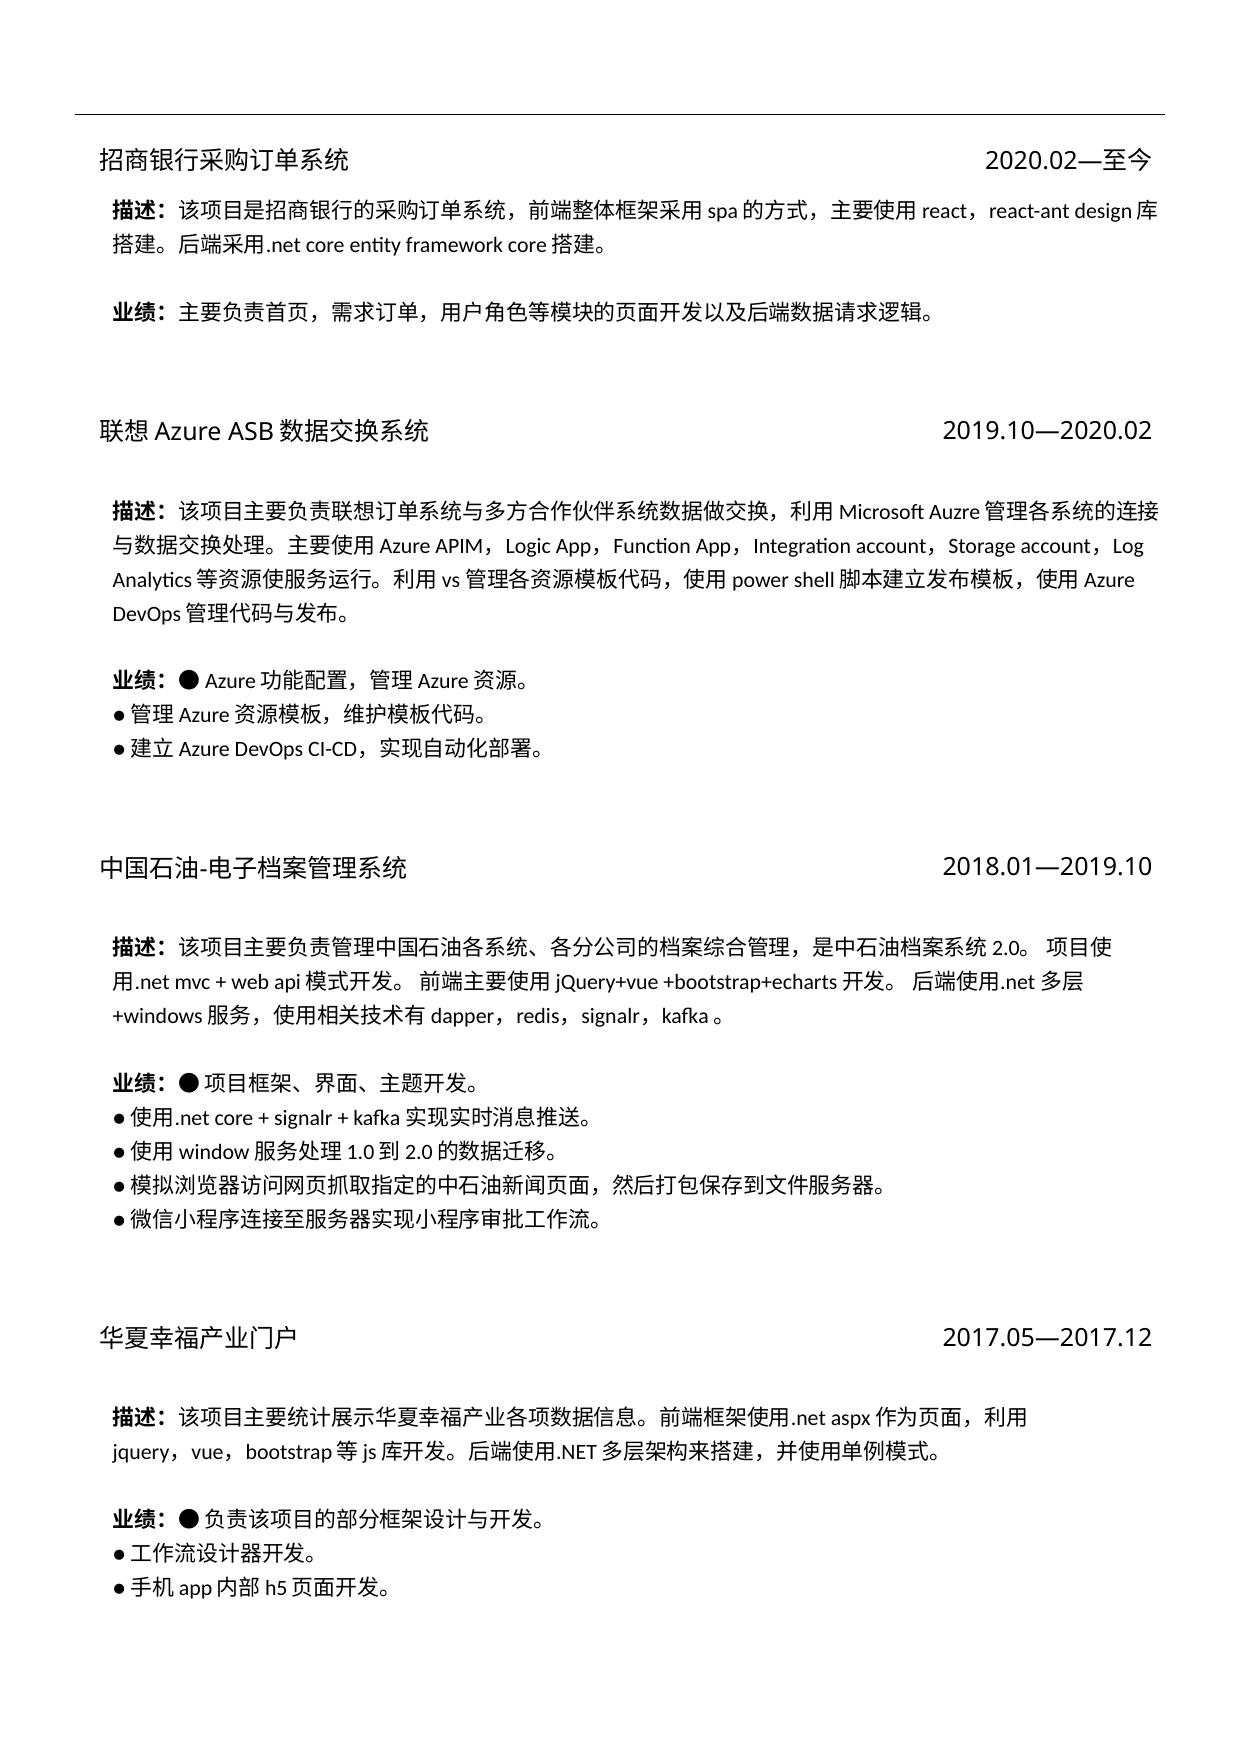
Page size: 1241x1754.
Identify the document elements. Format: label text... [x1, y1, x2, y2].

text 业绩：主要负责首页，需求订单，用户角色等模块的页面开发以及后端数据请求逻辑。 [112, 294, 1165, 328]
table_header 2020.02—至今 [619, 124, 1163, 192]
text 业绩：● Azure功能配置，管理Azure资源。 [112, 662, 1165, 696]
text 描述：该项目是招商银行的采购订单系统，前端整体框架采用spa的方式，主要使用react，react-ant design库搭建。后端采用.net core entity framework core搭建。 [112, 192, 1165, 260]
table_header 华夏幸福产业门户 [75, 1302, 619, 1399]
text 描述：该项目主要负责联想订单系统与多方合作伙伴系统数据做交换，利用Microsoft Auzre管理各系统的连接与数据交换处理。主要使用Azure APIM，Logic App，Function App，Integration account，Storage account，Log Analytics等资源使服务运行。利用vs 管理各资源模板代码，使用power shell脚本建立发布模板，使用Azure DevOps管理代码与发布。 [112, 493, 1165, 628]
text ● 工作流设计器开发。 [112, 1535, 1165, 1569]
table_header 2019.10—2020.02 [619, 396, 1163, 493]
text 描述：该项目主要统计展示华夏幸福产业各项数据信息。前端框架使用.net aspx作为页面，利用jquery，vue，bootstrap等js库开发。后端使用.NET多层架构来搭建，并使用单例模式。 [112, 1399, 1165, 1467]
text ● 管理Azure资源模板，维护模板代码。 [112, 696, 1165, 730]
table_header 联想Azure ASB数据交换系统 [75, 396, 619, 493]
text ● 模拟浏览器访问网页抓取指定的中石油新闻页面，然后打包保存到文件服务器。 [112, 1166, 1165, 1200]
table_header 招商银行采购订单系统 [75, 124, 619, 192]
text ● 手机app内部h5页面开发。 [112, 1569, 1165, 1603]
table_header 2018.01—2019.10 [619, 832, 1163, 929]
text ● 使用window 服务处理1.0到2.0的数据迁移。 [112, 1132, 1165, 1166]
text ● 建立Azure DevOps CI-CD，实现自动化部署。 [112, 730, 1165, 764]
text 业绩：● 项目框架、界面、主题开发。 [112, 1064, 1165, 1098]
text ● 使用.net core + signalr + kafka 实现实时消息推送。 [112, 1098, 1165, 1132]
text 描述：该项目主要负责管理中国石油各系统、各分公司的档案综合管理，是中石油档案系统2.0。 项目使用.net mvc + web api模式开发。 前端主要使用jQuery+vue +bootstrap+echarts开发。 后端使用.net 多层+windows 服务，使用相关技术有dapper，redis，signalr，kafka 。 [112, 929, 1165, 1031]
table_header 2017.05—2017.12 [619, 1302, 1163, 1399]
table_header 中国石油-电子档案管理系统 [75, 832, 619, 929]
text ● 微信小程序连接至服务器实现小程序审批工作流。 [112, 1200, 1165, 1234]
text 业绩：● 负责该项目的部分框架设计与开发。 [112, 1501, 1165, 1535]
